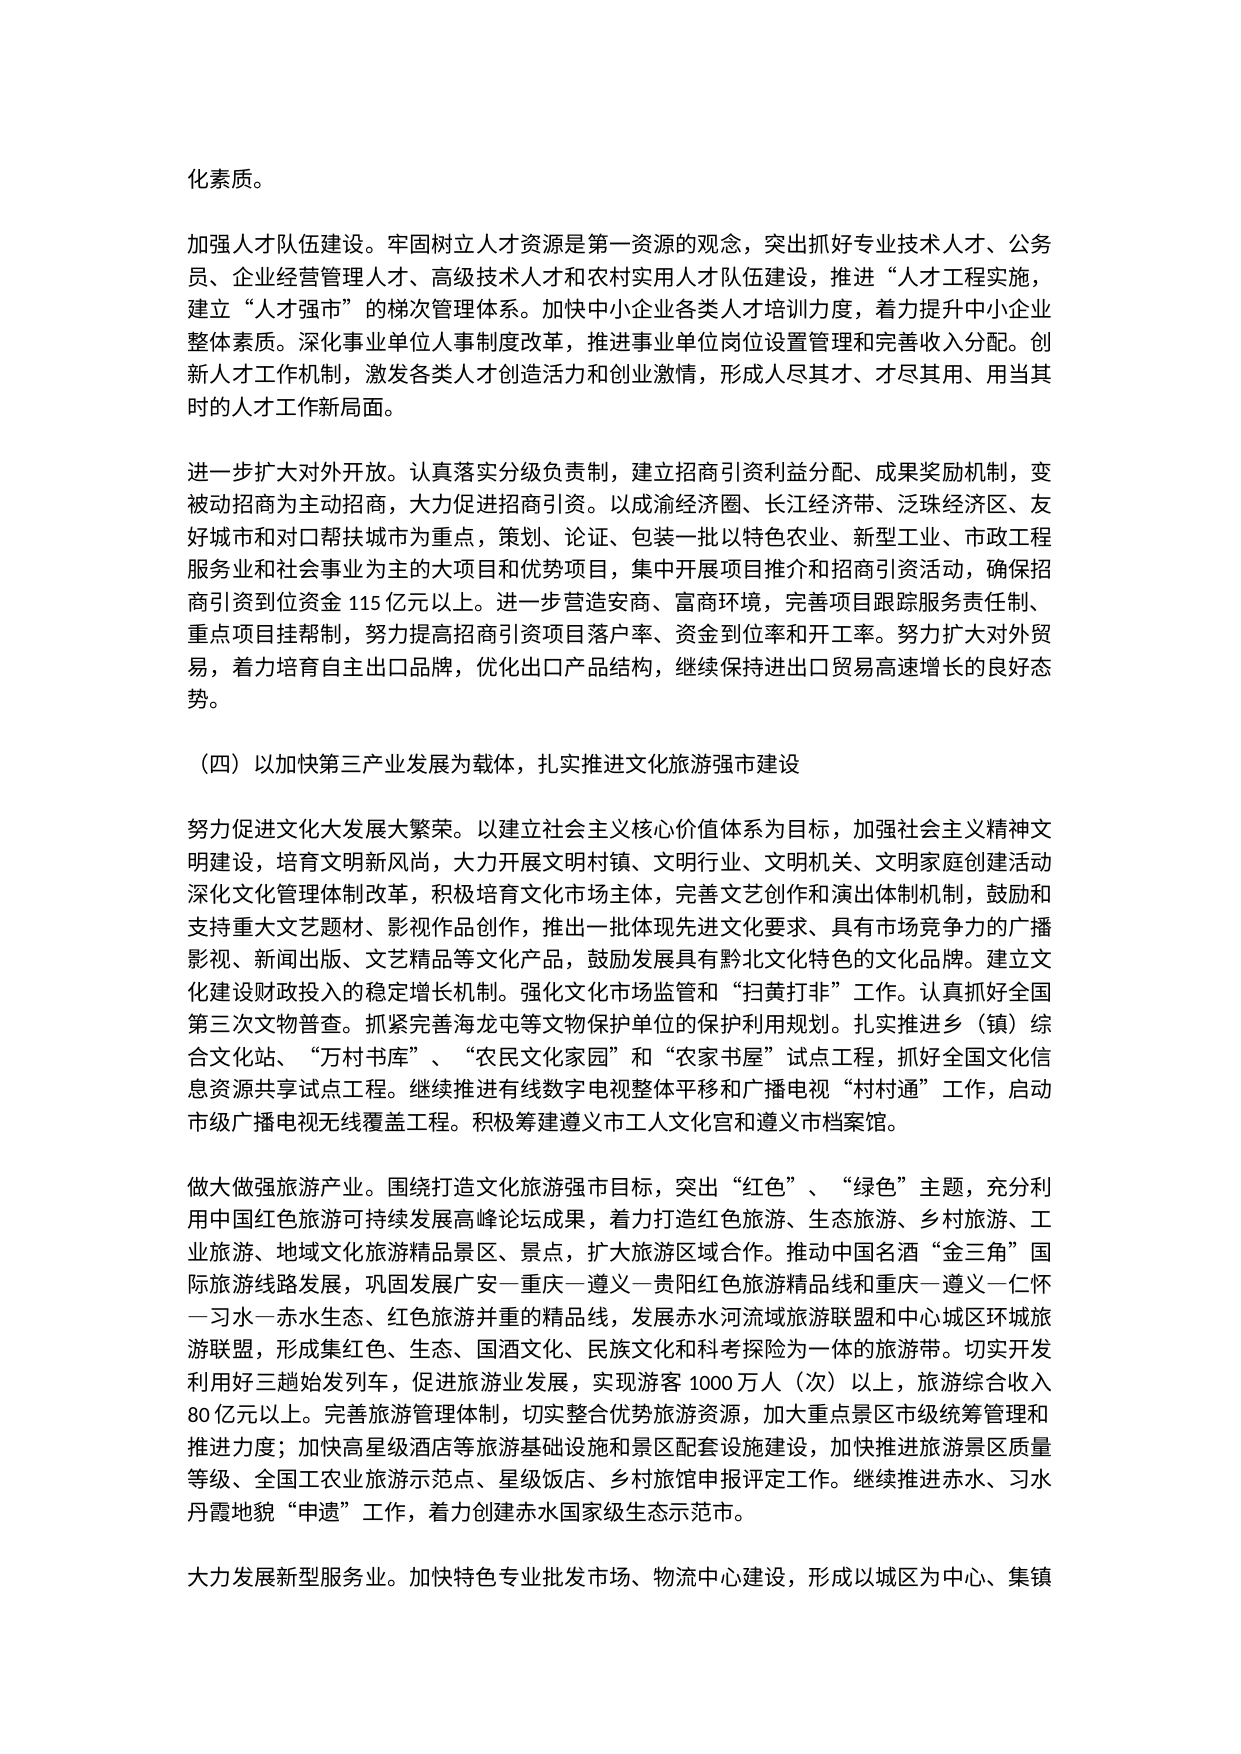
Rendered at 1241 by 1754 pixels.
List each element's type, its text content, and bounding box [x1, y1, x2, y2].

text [187, 1559, 1053, 1592]
text （四）以加快第三产业发展为载体，扎实推进文化旅游强市建设 [187, 747, 1053, 779]
text 做大做强旅游产业。围绕打造文化旅游强市目标，突出“红色”、“绿色”主题，充分利用中国红色旅游可持续发展高峰论坛成果，着力打造红色旅游、生态旅游、乡村旅游、工业旅游、地域文化旅游精品景区、景点，扩大旅游区域合作。推动中国名酒“金三角”国际旅游线路发展，巩固发展广安—重庆—遵义—贵阳红色旅游精品线和重庆—遵义—仁怀—习水—赤水生态、红色旅游并重的精品线，发展赤水河流域旅游联盟和中心城区环城旅游联盟，形成集红色、生态、国酒文化、民族文化和科考探险为一体的旅游带。切实开发利用好三趟始发列车，促进旅游业发展，实现游客1000万人（次）以上，旅游综合收入80亿元以上。完善旅游管理体制，切实整合优势旅游资源，加大重点景区市级统筹管理和推进力度；加快高星级酒店等旅游基础设施和景区配套设施建设，加快推进旅游景区质量等级、全国工农业旅游示范点、星级饭店、乡村旅馆申报评定工作。继续推进赤水、习水丹霞地貌“申遗”工作，着力创建赤水国家级生态示范市。 [187, 1169, 1053, 1527]
text 努力促进文化大发展大繁荣。以建立社会主义核心价值体系为目标，加强社会主义精神文明建设，培育文明新风尚，大力开展文明村镇、文明行业、文明机关、文明家庭创建活动。深化文化管理体制改革，积极培育文化市场主体，完善文艺创作和演出体制机制，鼓励和支持重大文艺题材、影视作品创作，推出一批体现先进文化要求、具有市场竞争力的广播影视、新闻出版、文艺精品等文化产品，鼓励发展具有黔北文化特色的文化品牌。建立文化建设财政投入的稳定增长机制。强化文化市场监管和“扫黄打非”工作。认真抓好全国第三次文物普查。抓紧完善海龙屯等文物保护单位的保护利用规划。扎实推进乡（镇）综合文化站、“万村书库”、“农民文化家园”和“农家书屋”试点工程，抓好全国文化信息资源共享试点工程。继续推进有线数字电视整体平移和广播电视“村村通”工作，启动市级广播电视无线覆盖工程。积极筹建遵义市工人文化宫和遵义市档案馆。 [187, 812, 1053, 1137]
text 加强人才队伍建设。牢固树立人才资源是第一资源的观念，突出抓好专业技术人才、公务员、企业经营管理人才、高级技术人才和农村实用人才队伍建设，推进“人才工程实施，建立“人才强市”的梯次管理体系。加快中小企业各类人才培训力度，着力提升中小企业整体素质。深化事业单位人事制度改革，推进事业单位岗位设置管理和完善收入分配。创新人才工作机制，激发各类人才创造活力和创业激情，形成人尽其才、才尽其用、用当其时的人才工作新局面。 [187, 227, 1053, 422]
text 进一步扩大对外开放。认真落实分级负责制，建立招商引资利益分配、成果奖励机制，变被动招商为主动招商，大力促进招商引资。以成渝经济圈、长江经济带、泛珠经济区、友好城市和对口帮扶城市为重点，策划、论证、包装一批以特色农业、新型工业、市政工程、服务业和社会事业为主的大项目和优势项目，集中开展项目推介和招商引资活动，确保招商引资到位资金115亿元以上。进一步营造安商、富商环境，完善项目跟踪服务责任制、重点项目挂帮制，努力提高招商引资项目落户率、资金到位率和开工率。努力扩大对外贸易，着力培育自主出口品牌，优化出口产品结构，继续保持进出口贸易高速增长的良好态势。 [187, 454, 1053, 714]
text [187, 162, 1053, 194]
